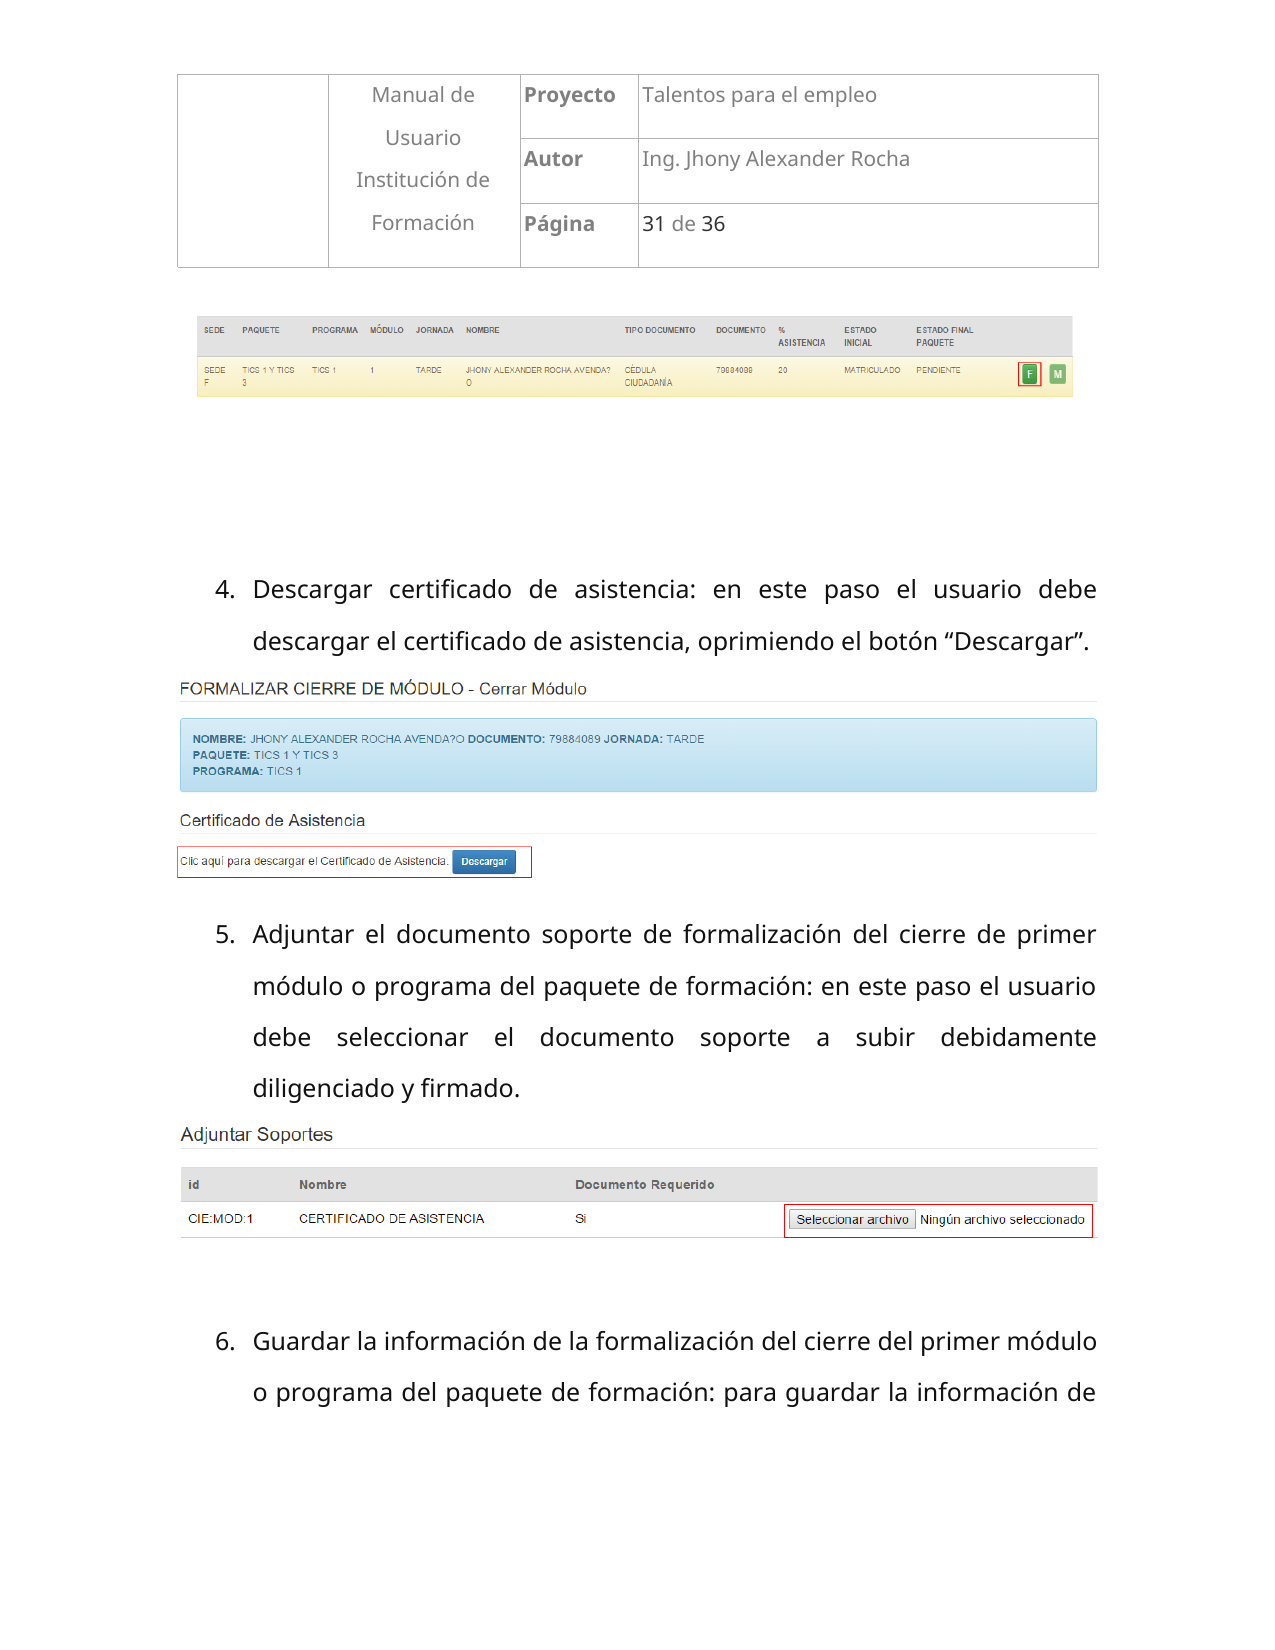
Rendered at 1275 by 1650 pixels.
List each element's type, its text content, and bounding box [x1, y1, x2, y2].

list Descargar certificado de asistencia: en este paso el usuario debe descargar el certificado de asistencia, oprimiendo el botón “Descargar”. [215, 572, 1098, 657]
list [215, 1323, 1098, 1408]
picture [177, 1121, 1098, 1239]
list Adjuntar el documento soporte de formalización del cierre de primer módulo o programa del paquete de formación: en este paso el usuario debe seleccionar el documento soporte a subir debidamente diligenciado y firmado. [215, 884, 1098, 1104]
picture [177, 674, 1098, 884]
picture [196, 315, 1079, 402]
